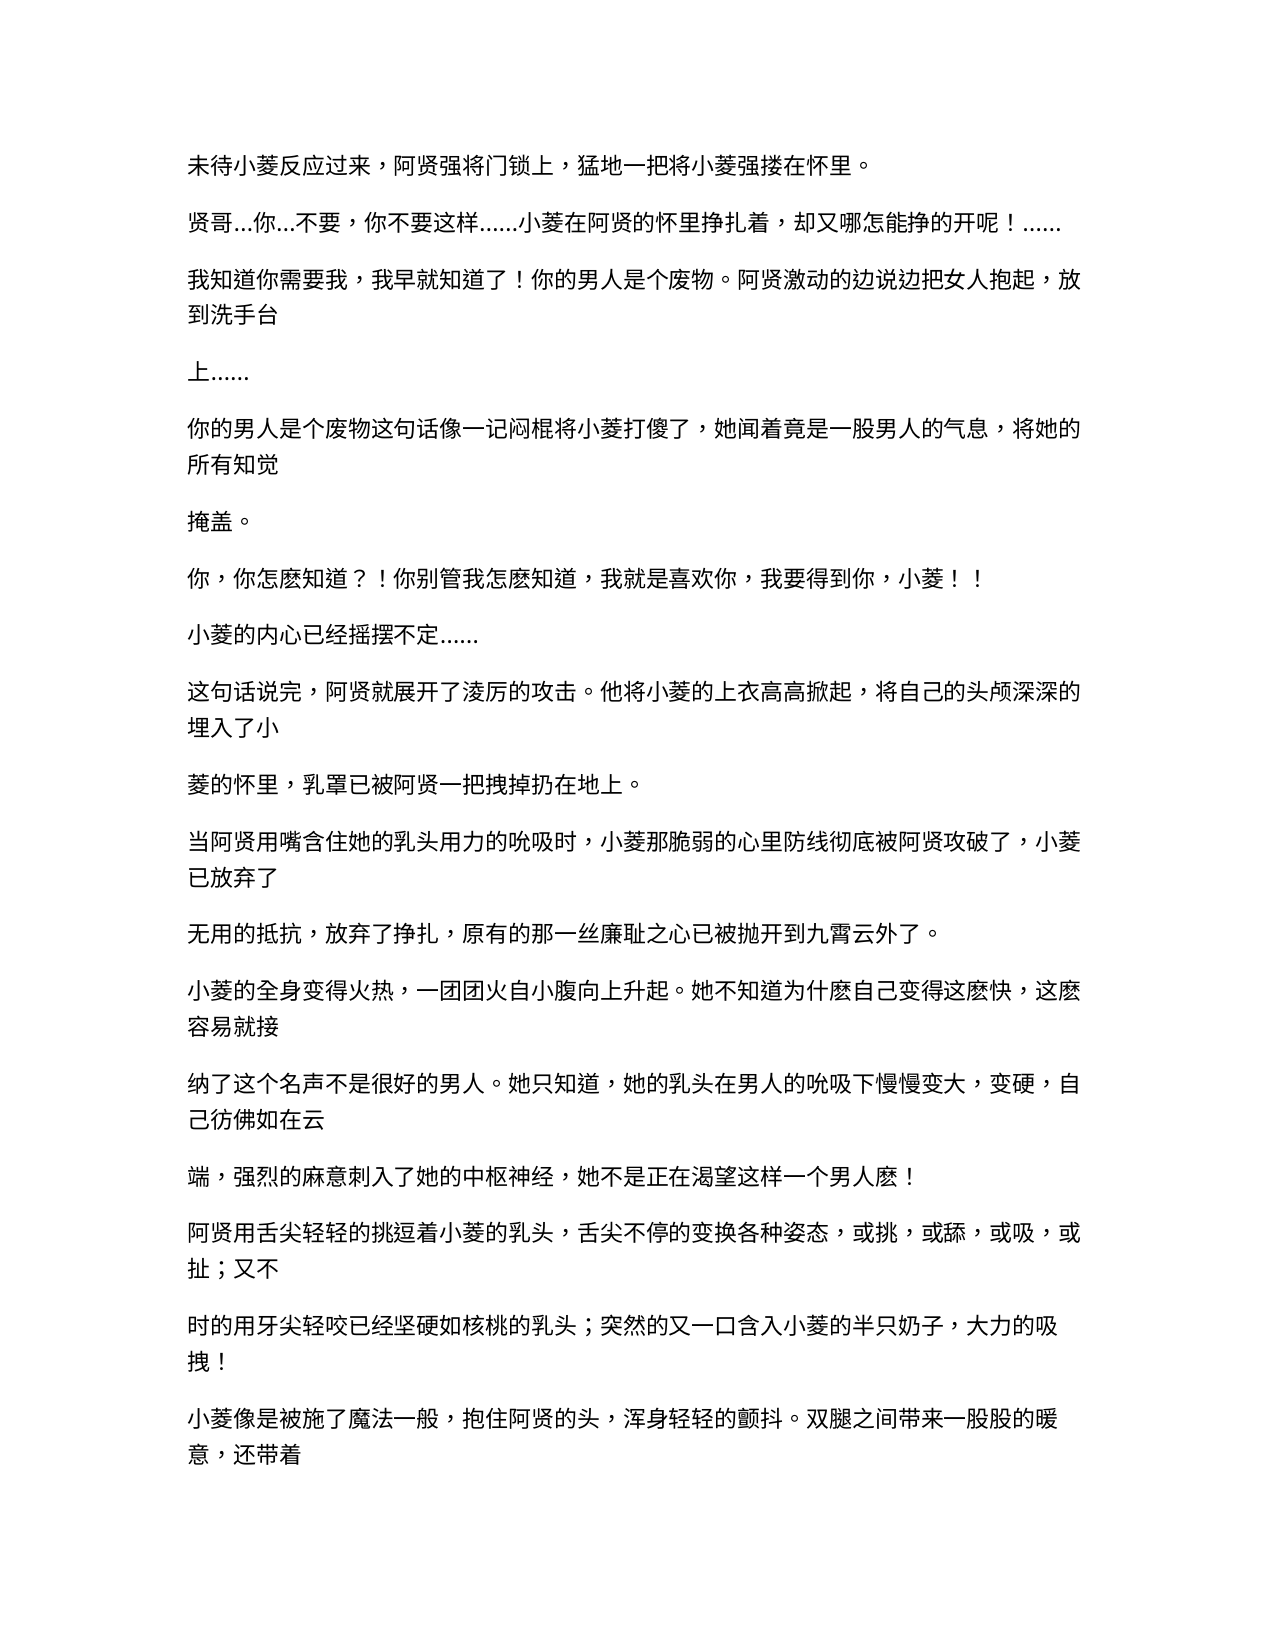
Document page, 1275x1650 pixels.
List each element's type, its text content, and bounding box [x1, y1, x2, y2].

text 贤哥…你…不要，你不要这样……小菱在阿贤的怀里挣扎着，却又哪怎能挣的开呢！…… [187, 207, 1087, 238]
text 掩盖。 [187, 506, 1087, 537]
text 小菱像是被施了魔法一般，抱住阿贤的头，浑身轻轻的颤抖。双腿之间带来一股股的暖意，还带着 [187, 1403, 1087, 1470]
text 时的用牙尖轻咬已经坚硬如核桃的乳头；突然的又一口含入小菱的半只奶子，大力的吸拽！ [187, 1310, 1087, 1377]
text 阿贤用舌尖轻轻的挑逗着小菱的乳头，舌尖不停的变换各种姿态，或挑，或舔，或吸，或扯；又不 [187, 1217, 1087, 1284]
text 未待小菱反应过来，阿贤强将门锁上，猛地一把将小菱强搂在怀里。 [187, 150, 1087, 181]
text 你的男人是个废物这句话像一记闷棍将小菱打傻了，她闻着竟是一股男人的气息，将她的所有知觉 [187, 413, 1087, 480]
text 我知道你需要我，我早就知道了！你的男人是个废物。阿贤激动的边说边把女人抱起，放到洗手台 [187, 263, 1087, 331]
text 当阿贤用嘴含住她的乳头用力的吮吸时，小菱那脆弱的心里防线彻底被阿贤攻破了，小菱已放弃了 [187, 826, 1087, 893]
text 小菱的内心已经摇摆不定…… [187, 619, 1087, 651]
text 端，强烈的麻意刺入了她的中枢神经，她不是正在渴望这样一个男人麽！ [187, 1160, 1087, 1192]
text 无用的抵抗，放弃了挣扎，原有的那一丝廉耻之心已被抛开到九霄云外了。 [187, 918, 1087, 949]
text 你，你怎麽知道？！你别管我怎麽知道，我就是喜欢你，我要得到你，小菱！！ [187, 562, 1087, 594]
text 纳了这个名声不是很好的男人。她只知道，她的乳头在男人的吮吸下慢慢变大，变硬，自己彷佛如在云 [187, 1068, 1087, 1135]
text 小菱的全身变得火热，一团团火自小腹向上升起。她不知道为什麽自己变得这麽快，这麽容易就接 [187, 975, 1087, 1042]
text 上…… [187, 356, 1087, 387]
text 菱的怀里，乳罩已被阿贤一把拽掉扔在地上。 [187, 769, 1087, 800]
text 这句话说完，阿贤就展开了淩厉的攻击。他将小菱的上衣高高掀起，将自己的头颅深深的埋入了小 [187, 676, 1087, 743]
